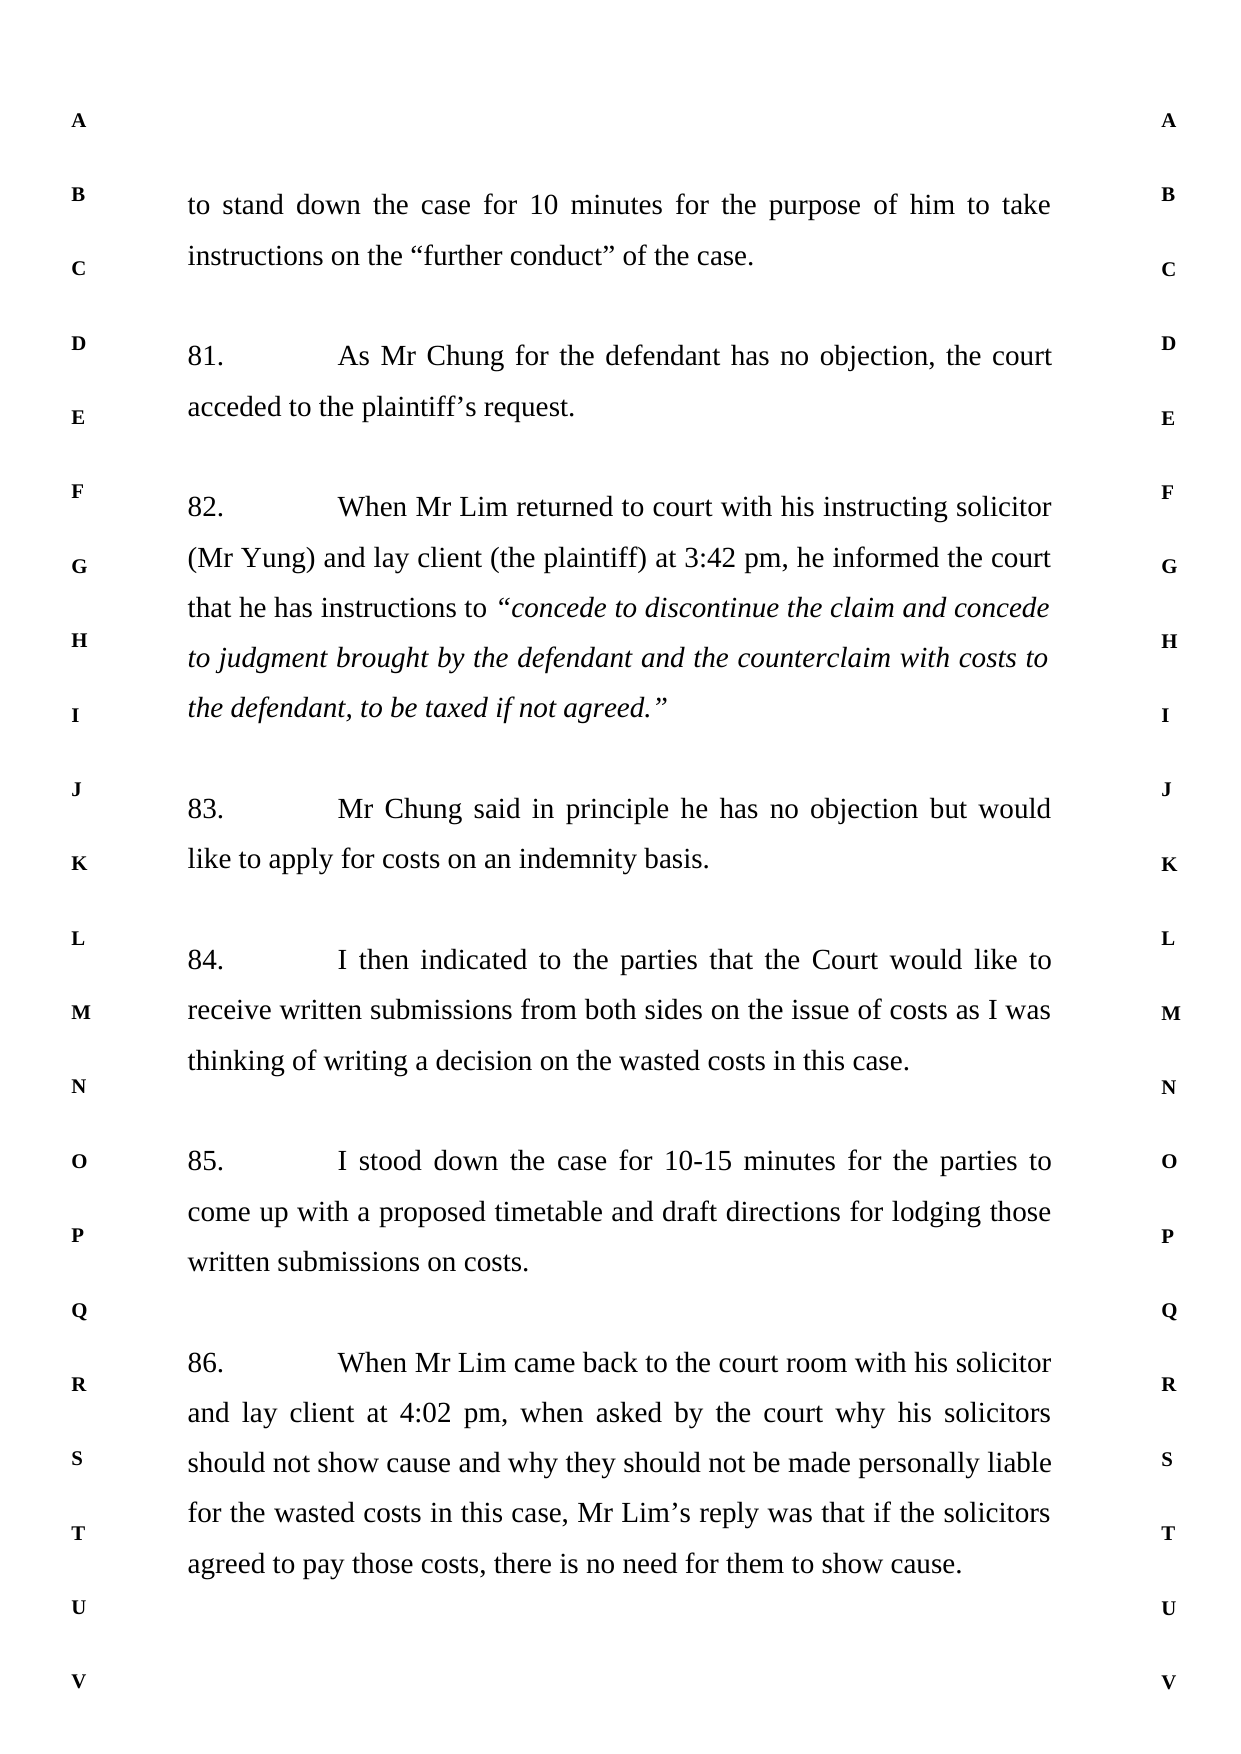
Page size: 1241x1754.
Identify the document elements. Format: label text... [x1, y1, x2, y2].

list I stood down the case for 10-15 minutes for the parties to come up with a proposed timetable and draft directions for lodging those written submissions on costs. [187, 1143, 1053, 1278]
list When Mr Lim came back to the court room with his solicitor and lay client at 4:02 pm, when asked by the court why his solicitors should not show cause and why they should not be made personally liable for the wasted costs in this case, Mr Lim’s reply was that if the solicitors agreed to pay those costs, there is no need for them to show cause. [187, 1345, 1053, 1579]
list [187, 187, 1053, 271]
list Mr Chung said in principle he has no objection but would like to apply for costs on an indemnity basis. [187, 791, 1053, 875]
list I then indicated to the parties that the Court would like to receive written submissions from both sides on the issue of costs as I was thinking of writing a decision on the wasted costs in this case. [187, 942, 1053, 1076]
list When Mr Lim returned to court with his instructing solicitor (Mr Yung) and lay client (the plaintiff) at 3:42 pm, he informed the court that he has instructions to “concede to discontinue the claim and concede to judgment brought by the defendant and the counterclaim with costs to the defendant, to be taxed if not agreed.” [187, 489, 1053, 724]
list As Mr Chung for the defendant has no objection, the court acceded to the plaintiff’s request. [187, 338, 1053, 422]
